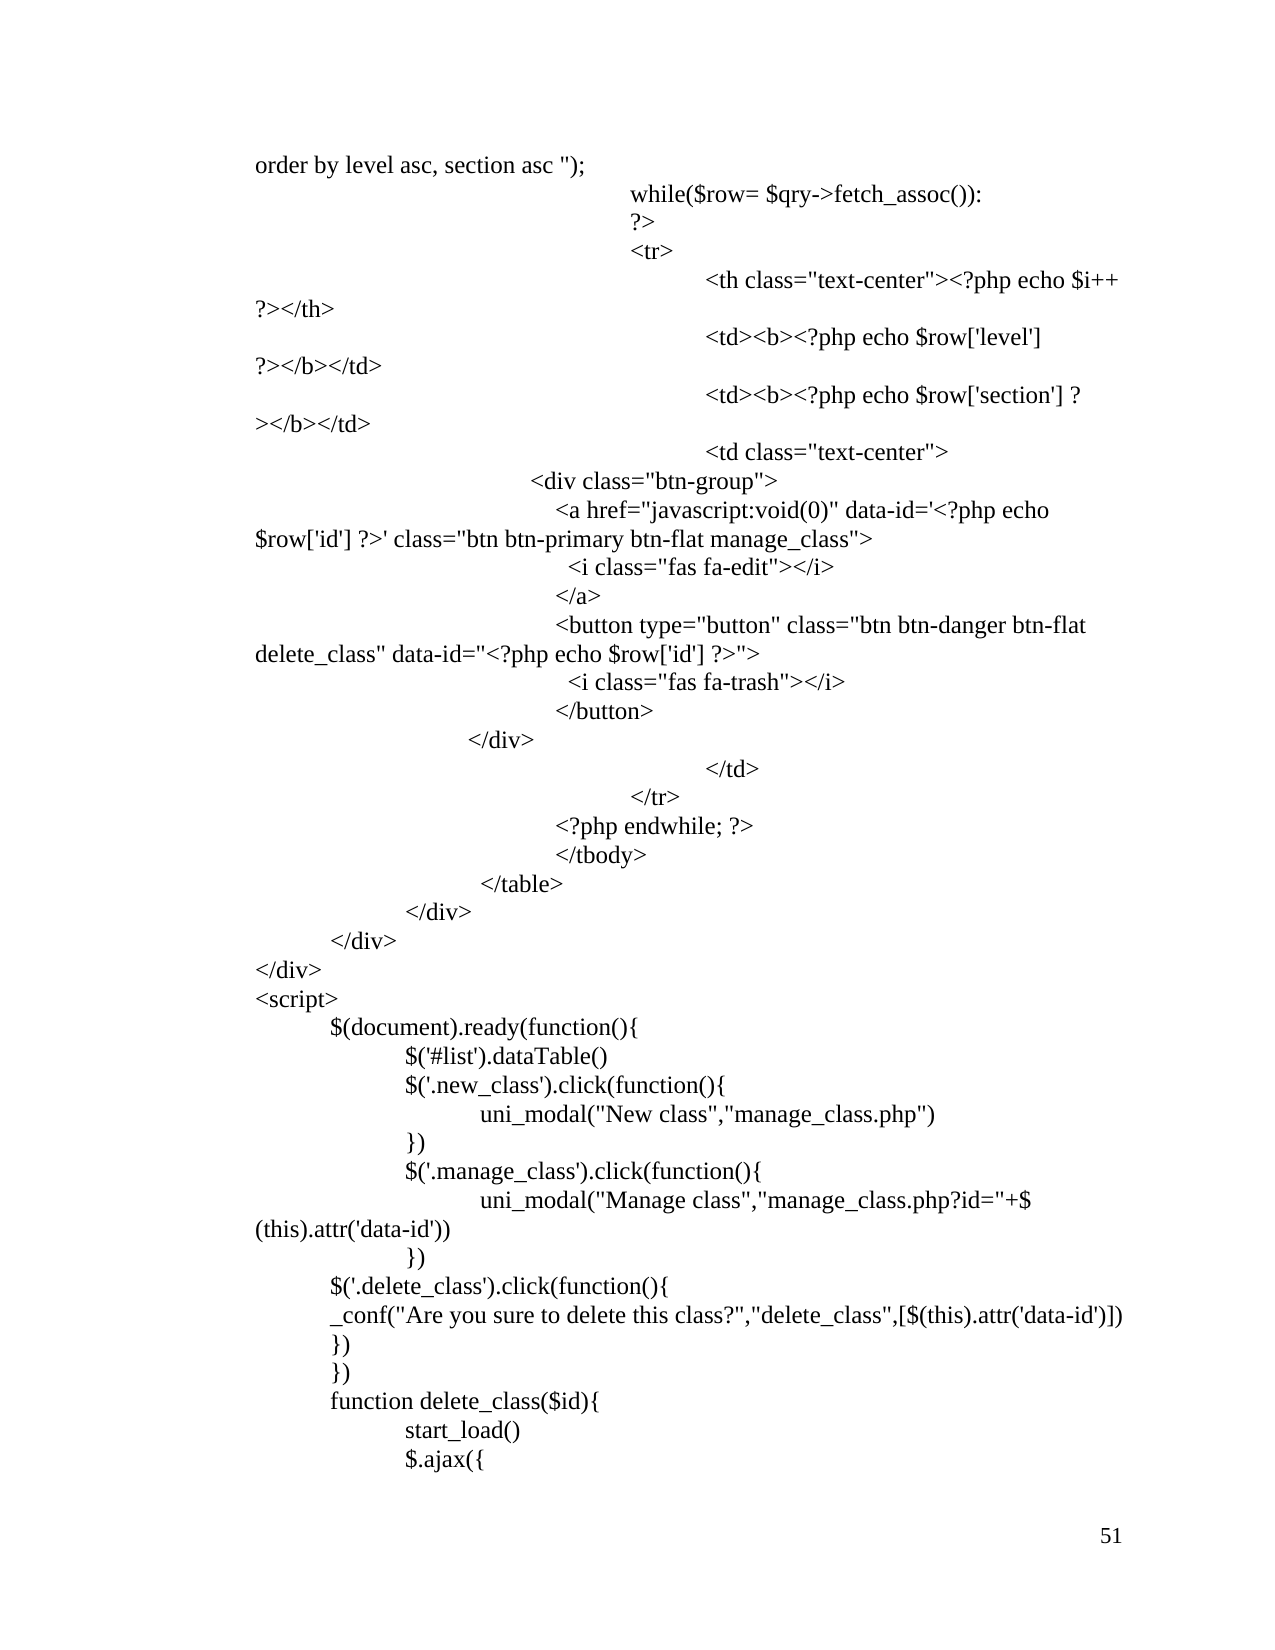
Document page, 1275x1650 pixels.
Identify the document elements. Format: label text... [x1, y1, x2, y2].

text ?> [255, 207, 1125, 236]
text </td> [255, 754, 1125, 782]
text }) [255, 1127, 1125, 1156]
text <a href="javascript:void(0)" data-id='<?php echo $row['id'] ?>' class="btn btn-primary btn-flat manage_class"> [255, 495, 1125, 552]
text </div> [255, 897, 1125, 926]
text _conf("Are you sure to delete this class?","delete_class",[$(this).attr('data-id')]) [255, 1300, 1125, 1329]
text <script> [255, 984, 1125, 1012]
text uni_modal("New class","manage_class.php") [255, 1099, 1125, 1127]
text <?php endwhile; ?> [255, 811, 1125, 840]
text </div> [255, 955, 1125, 984]
text </table> [255, 869, 1125, 897]
text </div> [255, 926, 1125, 955]
text $(document).ready(function(){ [255, 1012, 1125, 1041]
text <th class="text-center"><?php echo $i++ ?></th> [255, 265, 1125, 322]
text while($row= $qry->fetch_assoc()): [255, 179, 1125, 207]
text </div> [255, 725, 1125, 754]
text <button type="button" class="btn btn-danger btn-flat delete_class" data-id="<?php echo $row['id'] ?>"> [255, 610, 1125, 667]
text $('.delete_class').click(function(){ [255, 1271, 1125, 1300]
text start_load() [255, 1415, 1125, 1444]
text }) [255, 1357, 1125, 1386]
text <td><b><?php echo $row['section'] ?></b></td> [255, 380, 1125, 437]
text uni_modal("Manage class","manage_class.php?id="+$(this).attr('data-id')) [255, 1185, 1125, 1242]
text <i class="fas fa-trash"></i> [255, 667, 1125, 696]
text </tbody> [255, 840, 1125, 869]
text <tr> [255, 236, 1125, 265]
text $.ajax({ [255, 1444, 1125, 1472]
text </button> [255, 696, 1125, 725]
text <td><b><?php echo $row['level'] ?></b></td> [255, 322, 1125, 380]
text }) [255, 1242, 1125, 1271]
text <i class="fas fa-edit"></i> [255, 552, 1125, 581]
text $('.new_class').click(function(){ [255, 1070, 1125, 1099]
text </a> [255, 581, 1125, 610]
text </tr> [255, 782, 1125, 811]
text }) [255, 1329, 1125, 1357]
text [255, 150, 1125, 179]
text $('#list').dataTable() [255, 1041, 1125, 1070]
text <div class="btn-group"> [255, 466, 1125, 495]
text <td class="text-center"> [255, 437, 1125, 466]
text $('.manage_class').click(function(){ [255, 1156, 1125, 1185]
text function delete_class($id){ [255, 1386, 1125, 1415]
